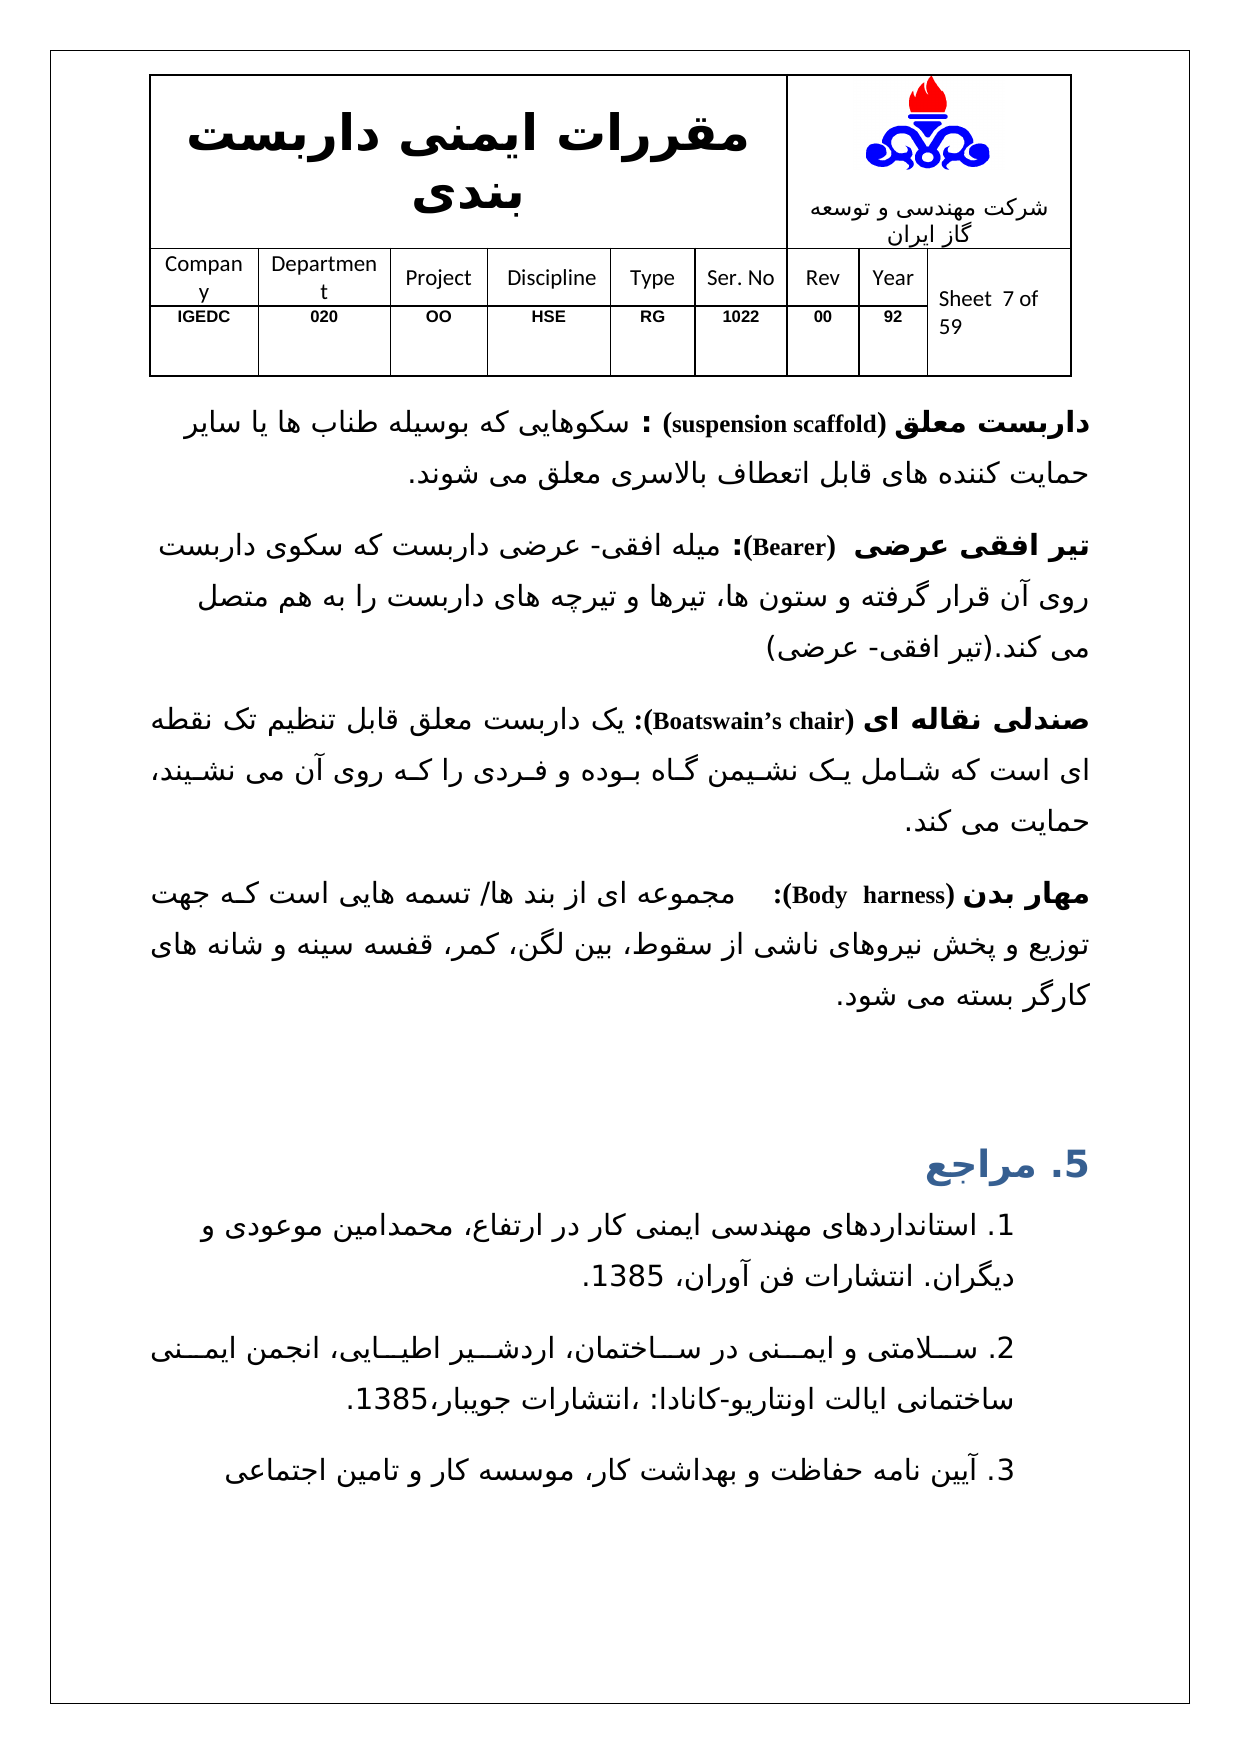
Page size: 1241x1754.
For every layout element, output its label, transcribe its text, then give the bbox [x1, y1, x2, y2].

text 2. سلامتی و ایمنی در ساختمان، اردشیر اطیایی، انجمن ایمنی ساختمانی ایالت اونتاریو-کانادا: ،انتشارات جویبار،1385. [150, 1331, 1015, 1416]
picture [853, 76, 1005, 170]
text مهار بدن (Body harness): مجموعه ای از بند ها/ تسمه هایی است که جهت توزیع و پخش نیروهای ناشی از سقوط، بین لگن، کمر، قفسه سینه و شانه های کارگر بسته می شود. [150, 876, 1090, 1012]
text 1. استانداردهای مهندسی ایمنی کار در ارتفاع، محمدامین موعودی و دیگران. انتشارات فن آوران، 1385. [150, 1208, 1015, 1293]
text 3. آیین نامه حفاظت و بهداشت کار، موسسه کار و تامین اجتماعی [150, 1454, 1015, 1488]
text صندلی نقاله ای (Boatswain’s chair): یک داربست معلق قابل تنظیم تک نقطه ای است که شامل یک نشیمن گاه بوده و فردی را که روی آن می نشیند، حمایت می کند. [150, 702, 1090, 838]
text داربست معلق (suspension scaffold) : سکوهایی که بوسیله طناب ها یا سایر حمایت کننده های قابل اتعطاف بالاسری معلق می شوند. [150, 405, 1090, 490]
subtitle 5. مراجع [150, 1143, 1090, 1187]
text تیر افقی عرضی (Bearer): میله افقی- عرضی داربست که سکوی داربست روی آن قرار گرفته و ستون ها، تیرها و تیرچه های داربست را به هم متصل می کند.(تیر افقی- عرضی) [150, 528, 1090, 664]
